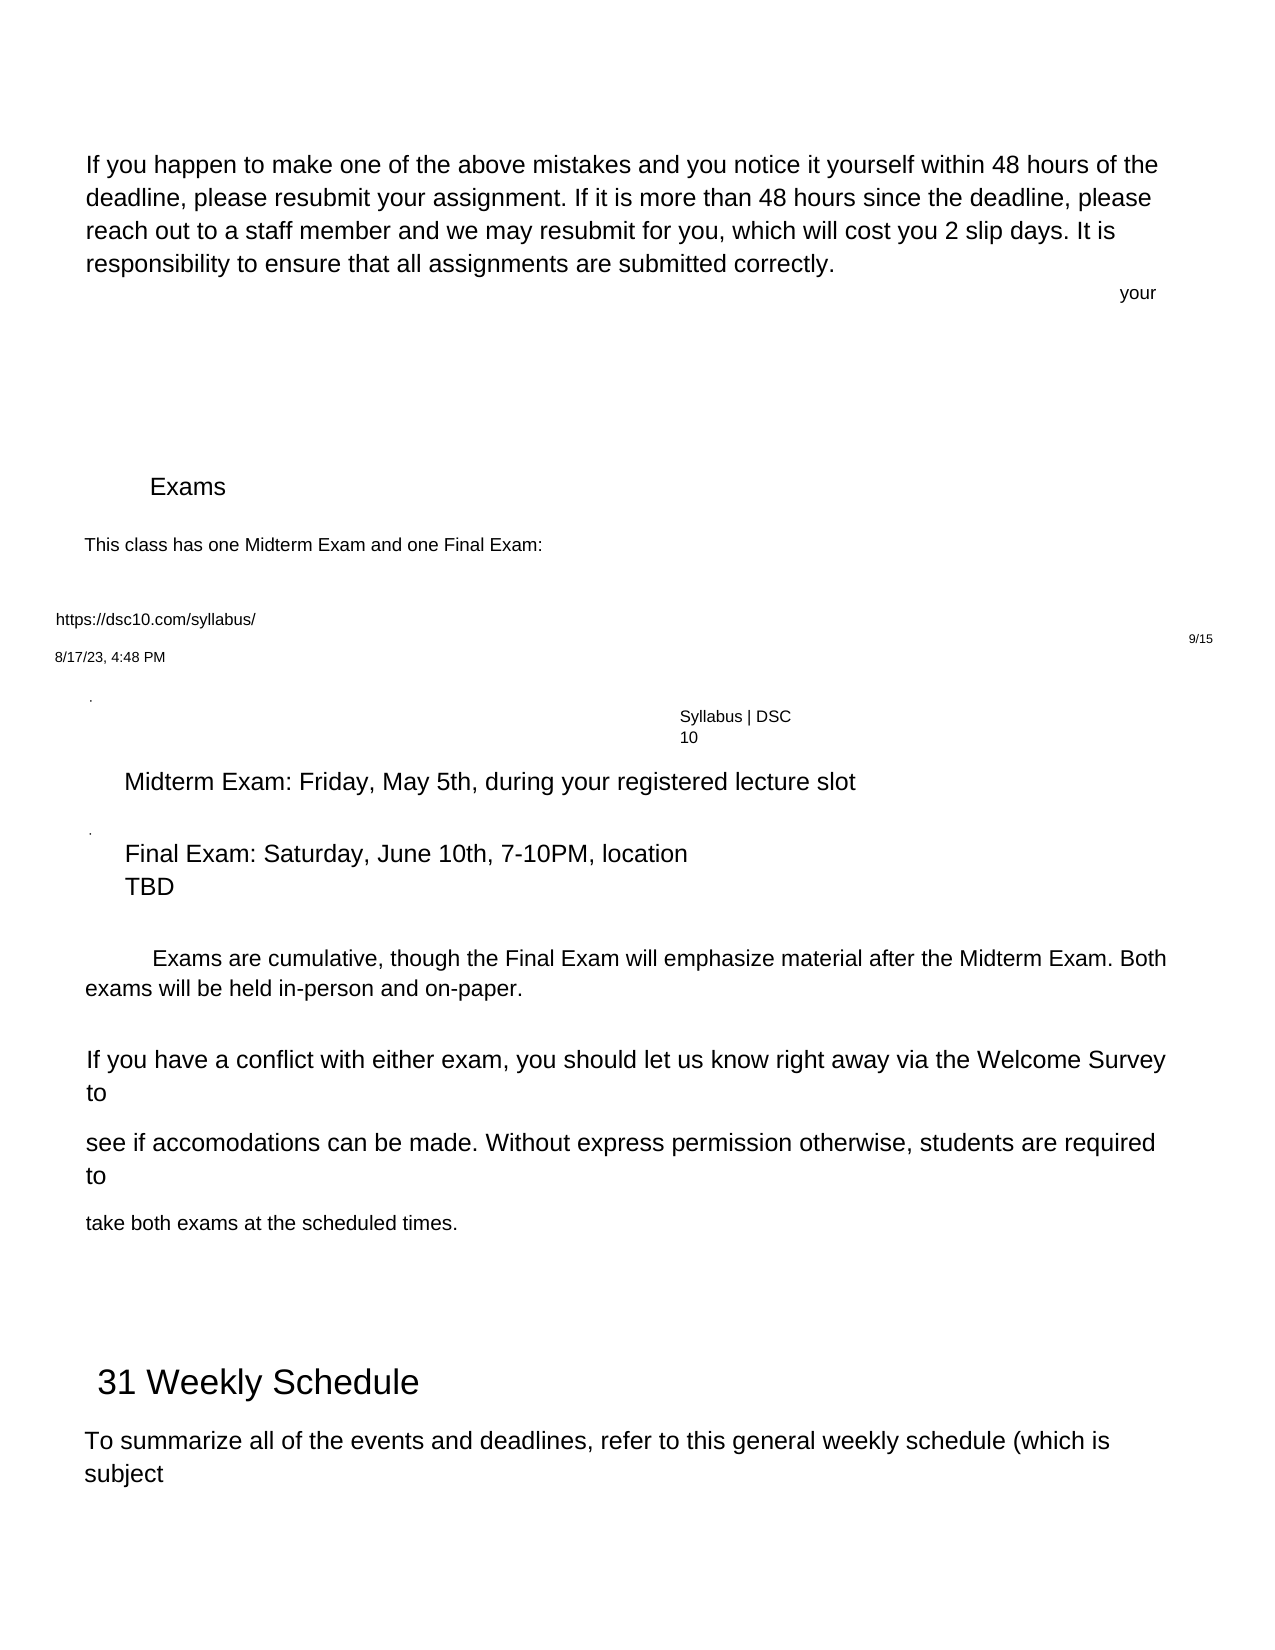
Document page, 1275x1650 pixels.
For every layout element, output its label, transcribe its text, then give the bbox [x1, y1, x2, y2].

text This class has one Midterm Exam and one Final Exam: [84, 534, 673, 555]
text Exams [149, 472, 256, 501]
text Syllabus | DSC 10 [679, 706, 814, 747]
text 31 Weekly Schedule [97, 1361, 431, 1402]
text 8/17/23, 4:48 PM [54, 648, 182, 665]
text If you have a conflict with either exam, you should let us know right away via the Welcome Survey to [86, 1045, 1192, 1107]
text see if accomodations can be made. Without express permission otherwise, students are required to [86, 1128, 1176, 1190]
text Midterm Exam: Friday, May 5th, during your registered lecture slot [124, 767, 881, 796]
text If you happen to make one of the above mistakes and you notice it yourself within 48 hours of the deadline, please resubmit your assignment. If it is more than 48 hours since the deadline, please reach out to a staff member and we may resubmit for you, which will cost you 2 slip days. It is responsibility to ensure that all assignments are submitted correctly. [86, 150, 1166, 278]
text Exams are cumulative, though the Final Exam will emphasize material after the Midterm Exam. Both exams will be held in-person and on-paper. [85, 945, 1174, 1002]
text Final Exam: Saturday, June 10th, 7-10PM, location TBD [124, 838, 718, 900]
text 9/15 [1188, 632, 1221, 646]
text take both exams at the scheduled times. [86, 1210, 528, 1234]
text https://dsc10.com/syllabus/ [56, 610, 256, 629]
text To summarize all of the events and deadlines, refer to this general weekly schedule (which is subject [84, 1426, 1181, 1488]
text your [1119, 282, 1172, 304]
